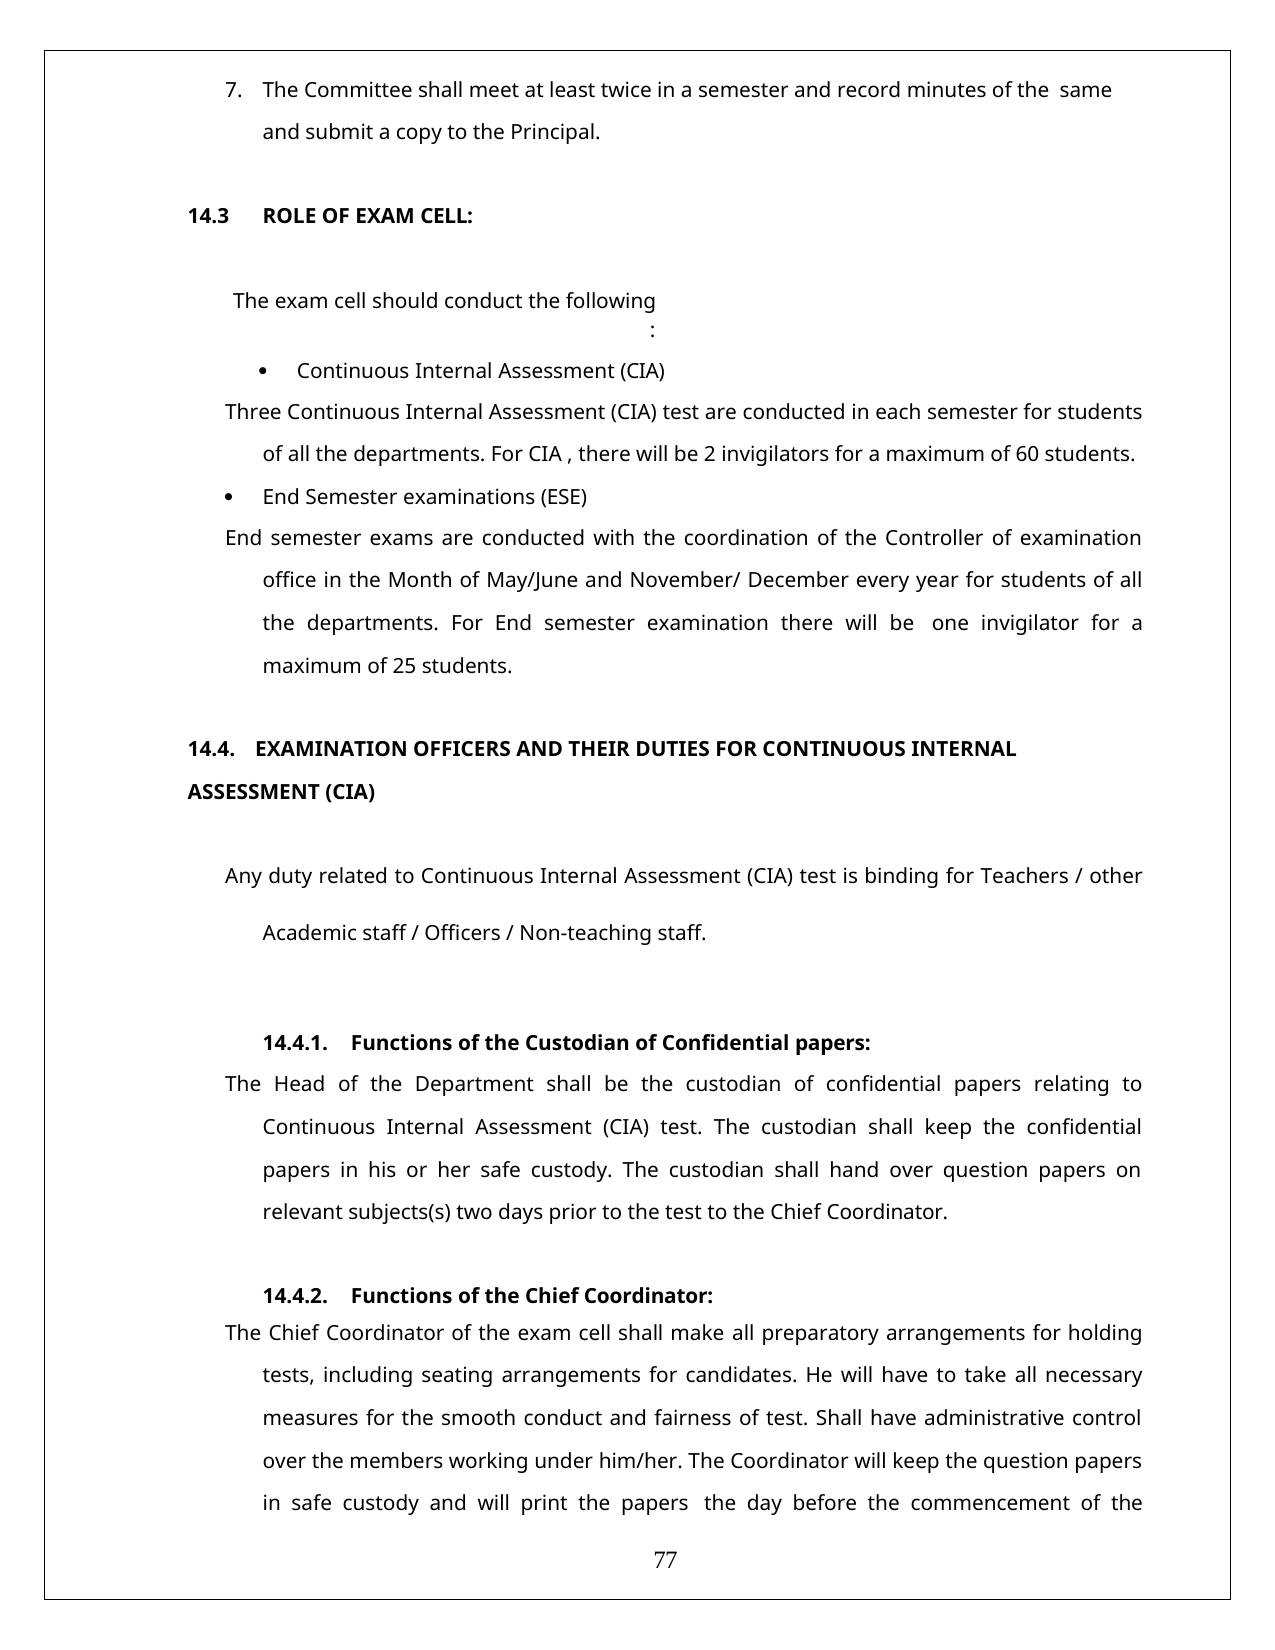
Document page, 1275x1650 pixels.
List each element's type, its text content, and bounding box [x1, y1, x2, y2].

text Any duty related to Continuous Internal Assessment (CIA) test is binding for Teachers / other Academic staff / Officers / Non-teaching staff. [225, 861, 1144, 946]
list The Committee shall meet at least twice in a semester and record minutes of the same and submit a copy to the Principal. [225, 75, 1143, 146]
text End semester exams are conducted with the coordination of the Controller of examination office in the Month of May/June and November/ December every year for students of all the departments. For End semester examination there will be one invigilator for a maximum of 25 students. [225, 523, 1143, 679]
subtitle ROLE OF EXAM CELL: [187, 201, 1230, 229]
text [225, 1318, 1143, 1517]
text The exam cell should conduct the following : [225, 287, 656, 343]
list End Semester examinations (ESE) [225, 482, 1230, 510]
text Three Continuous Internal Assessment (CIA) test are conducted in each semester for students of all the departments. For CIA , there will be 2 invigilators for a maximum of 60 students. [225, 397, 1144, 468]
subtitle EXAMINATION OFFICERS AND THEIR DUTIES FOR CONTINUOUS INTERNAL ASSESSMENT (CIA) [187, 734, 1144, 806]
list Continuous Internal Assessment (CIA) [45, 356, 665, 384]
subtitle Functions of the Custodian of Confidential papers: [262, 1028, 1230, 1057]
subtitle Functions of the Chief Coordinator: [262, 1281, 1230, 1309]
text The Head of the Department shall be the custodian of confidential papers relating to Continuous Internal Assessment (CIA) test. The custodian shall keep the confidential papers in his or her safe custody. The custodian shall hand over question papers on relevant subjects(s) two days prior to the test to the Chief Coordinator. [225, 1069, 1143, 1226]
